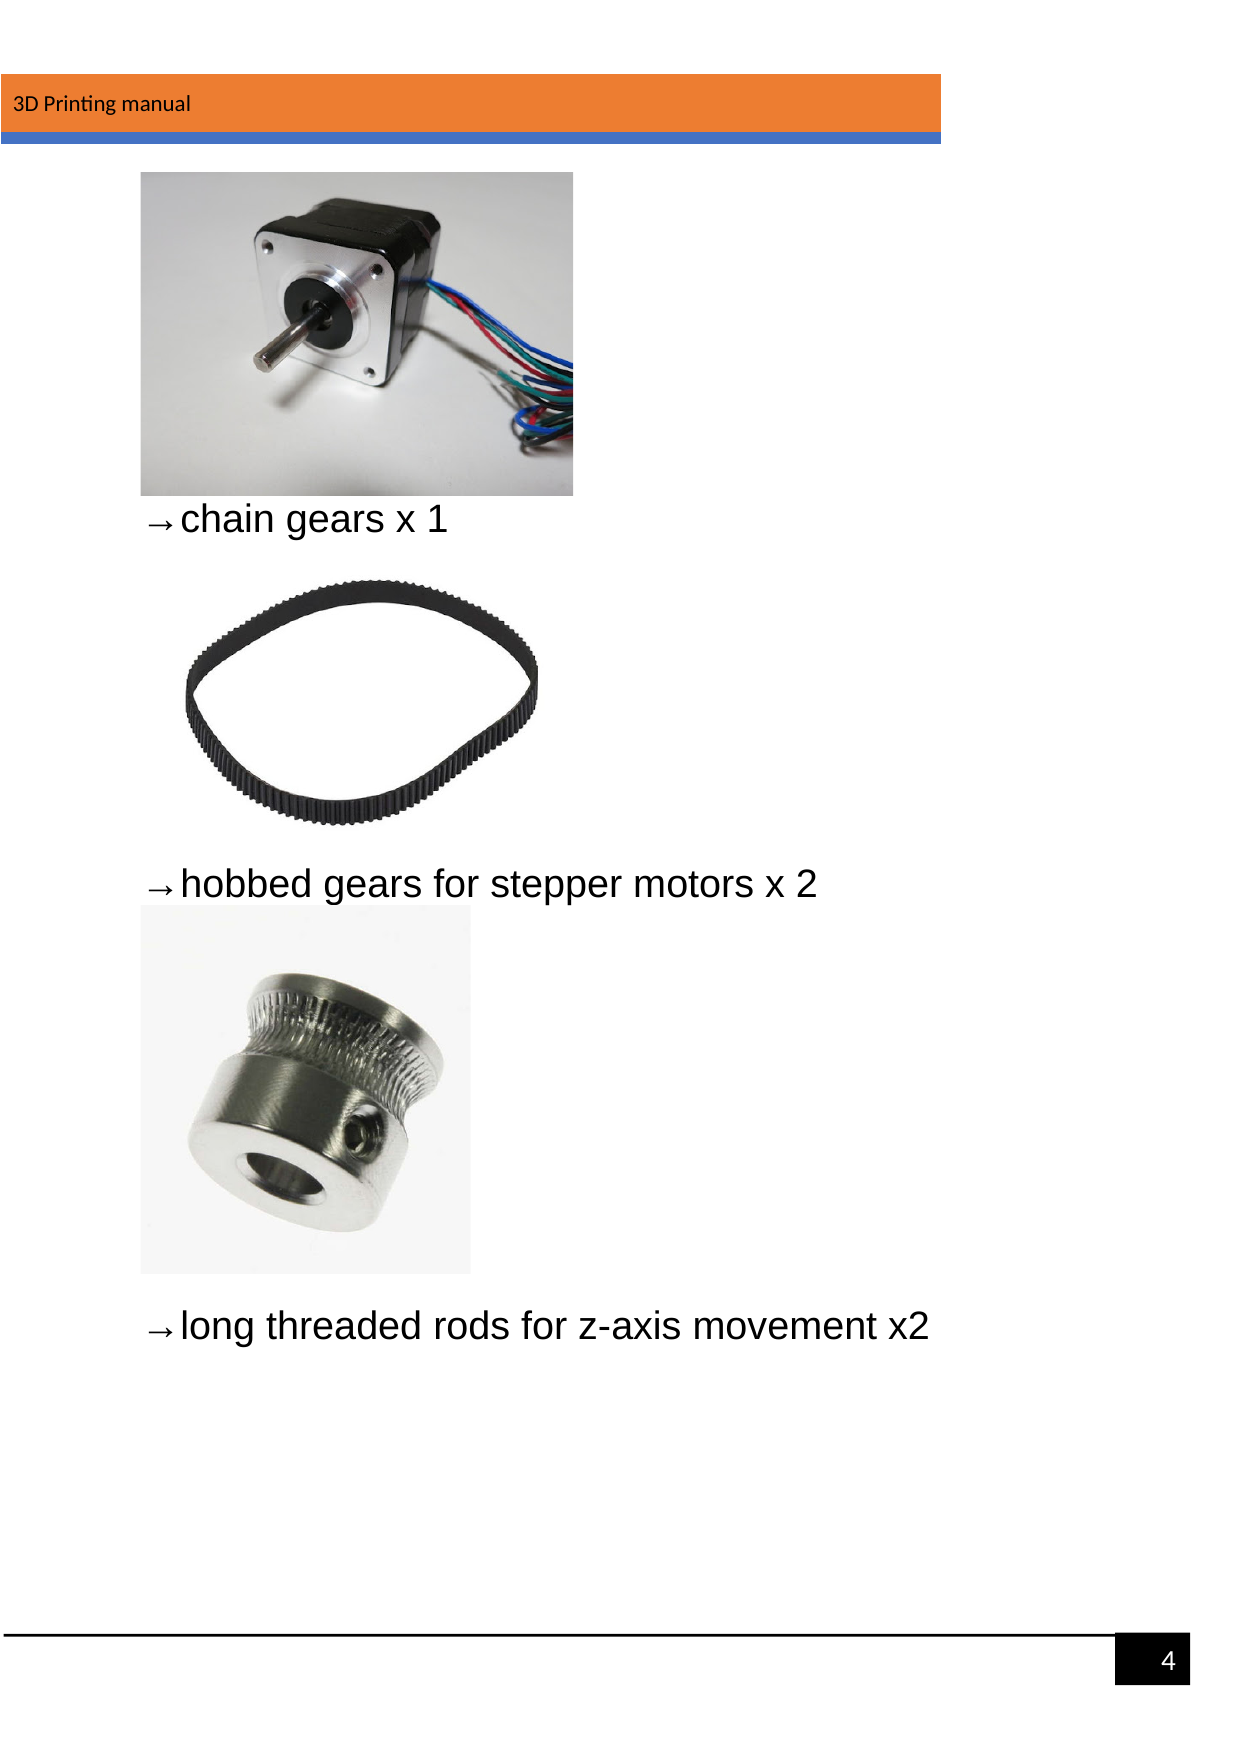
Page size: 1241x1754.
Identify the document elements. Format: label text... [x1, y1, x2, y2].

picture [140, 905, 471, 1274]
picture [140, 541, 564, 861]
picture [140, 172, 574, 496]
text →chain gears x 1 [141, 496, 1090, 541]
text →long threaded rods for z-axis movement x2 [141, 1302, 1090, 1348]
text →hobbed gears for stepper motors x 2 [141, 860, 1090, 906]
